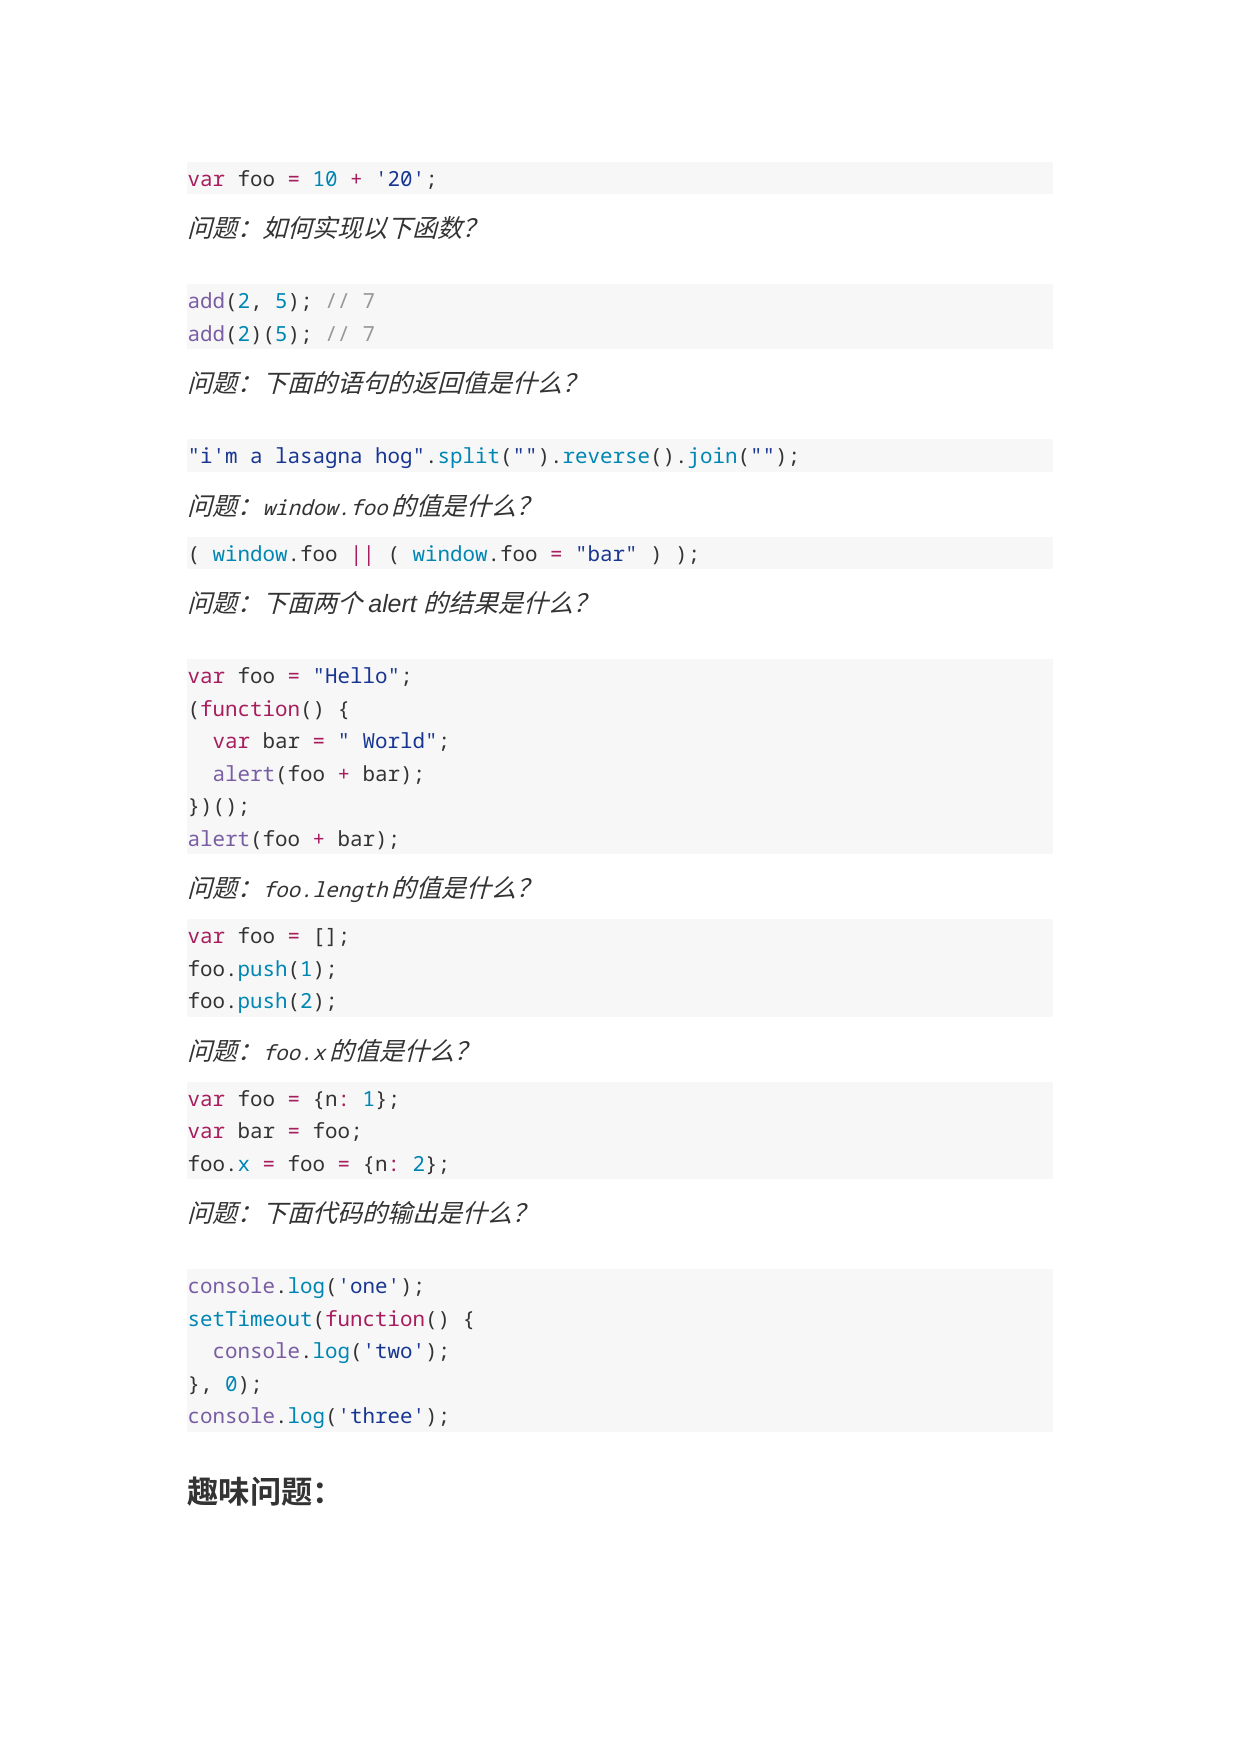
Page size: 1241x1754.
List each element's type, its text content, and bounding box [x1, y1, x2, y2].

text add(2)(5); // 7 [187, 317, 1053, 349]
text 问题：下面的语句的返回值是什么？ [187, 349, 1053, 414]
text 问题：foo.length的值是什么？ [187, 854, 1053, 919]
text var foo = {n: 1}; [187, 1082, 1053, 1114]
text 问题：下面代码的输出是什么？ [187, 1179, 1053, 1244]
text add(2, 5); // 7 [187, 284, 1053, 317]
text "i'm a lasagna hog".split("").reverse().join(""); [187, 439, 1053, 472]
text 问题：window.foo的值是什么？ [187, 472, 1053, 537]
text alert(foo + bar); [187, 822, 1053, 854]
text var bar = foo; [187, 1114, 1053, 1147]
text var foo = 10 + '20'; [187, 162, 1053, 194]
text }, 0); [187, 1367, 1053, 1399]
text var foo = "Hello"; [187, 659, 1053, 692]
text 趣味问题： [187, 1457, 1053, 1522]
text 问题：下面两个 alert 的结果是什么？ [187, 569, 1053, 634]
text console.log('three'); [187, 1399, 1053, 1432]
text 问题：foo.x的值是什么？ [187, 1017, 1053, 1082]
text foo.x = foo = {n: 2}; [187, 1147, 1053, 1179]
text console.log('one'); [187, 1269, 1053, 1302]
text alert(foo + bar); [187, 757, 1053, 789]
text })(); [187, 789, 1053, 822]
text 问题：如何实现以下函数？ [187, 194, 1053, 259]
text (function() { [187, 692, 1053, 724]
text ( window.foo || ( window.foo = "bar" ) ); [187, 537, 1053, 569]
text foo.push(1); [187, 952, 1053, 984]
text console.log('two'); [187, 1334, 1053, 1367]
text setTimeout(function() { [187, 1302, 1053, 1334]
text var foo = []; [187, 919, 1053, 952]
text var bar = " World"; [187, 724, 1053, 757]
text foo.push(2); [187, 984, 1053, 1017]
